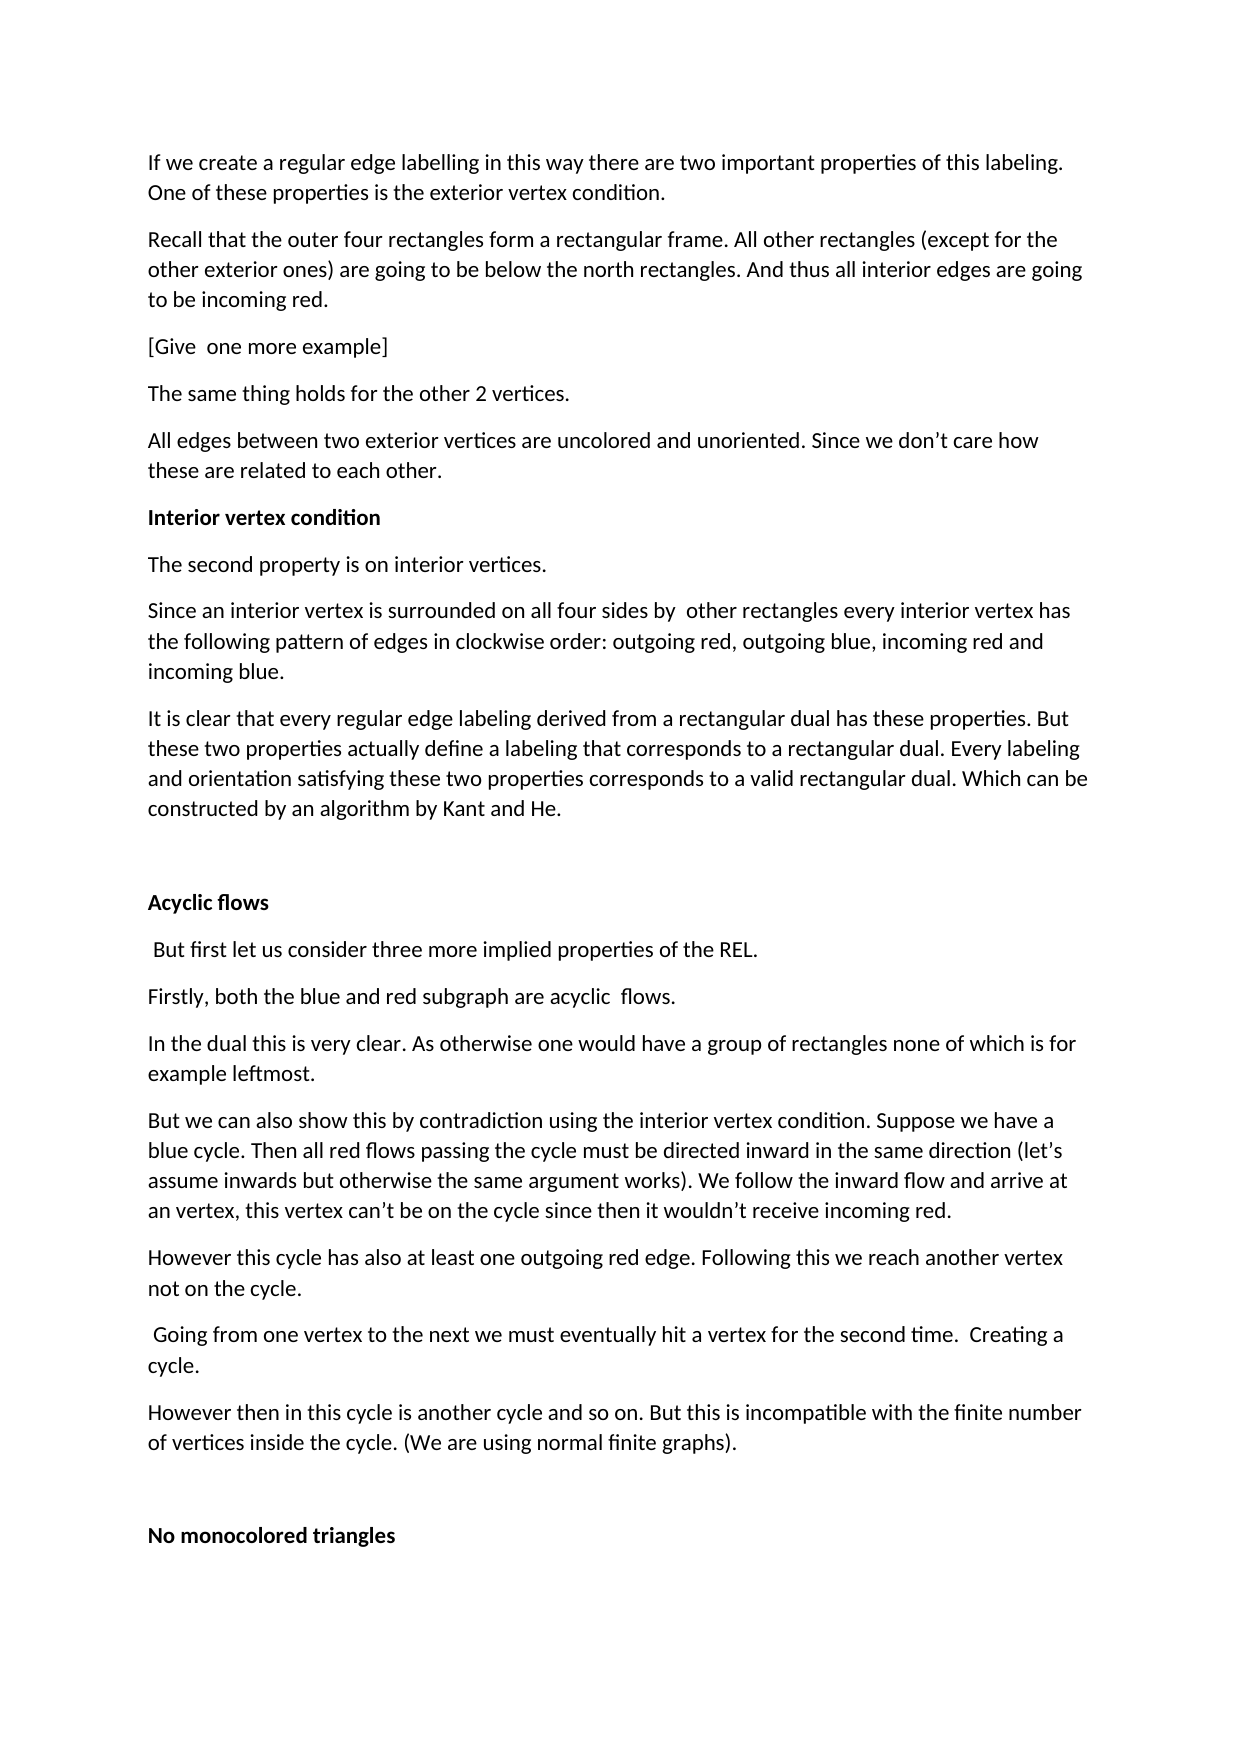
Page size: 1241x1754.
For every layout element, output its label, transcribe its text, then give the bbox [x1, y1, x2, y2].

text The same thing holds for the other 2 vertices. [148, 379, 1093, 407]
text Going from one vertex to the next we must eventually hit a vertex for the second time. Creating a cycle. [148, 1321, 1093, 1379]
text Since an interior vertex is surrounded on all four sides by other rectangles every interior vertex has the following pattern of edges in clockwise order: outgoing red, outgoing blue, incoming red and incoming blue. [148, 597, 1093, 685]
text Interior vertex condition [148, 503, 1093, 531]
text It is clear that every regular edge labeling derived from a rectangular dual has these properties. But these two properties actually define a labeling that corresponds to a rectangular dual. Every labeling and orientation satisfying these two properties corresponds to a valid rectangular dual. Which can be constructed by an algorithm by Kant and He. [148, 704, 1093, 822]
text However then in this cycle is another cycle and so on. But this is incompatible with the finite number of vertices inside the cycle. (We are using normal finite graphs). [148, 1398, 1093, 1456]
text However this cycle has also at least one outgoing red edge. Following this we reach another vertex not on the cycle. [148, 1243, 1093, 1302]
text [Give one more example] [148, 332, 1093, 360]
text In the dual this is very clear. As otherwise one would have a group of rectangles none of which is for example leftmost. [148, 1029, 1093, 1087]
text Firstly, both the blue and red subgraph are acyclic flows. [148, 982, 1093, 1010]
text But we can also show this by contradiction using the interior vertex condition. Suppose we have a blue cycle. Then all red flows passing the cycle must be directed inward in the same direction (let’s assume inwards but otherwise the same argument works). We follow the inward flow and arrive at an vertex, this vertex can’t be on the cycle since then it wouldn’t receive incoming red. [148, 1106, 1093, 1224]
text Recall that the outer four rectangles form a rectangular frame. All other rectangles (except for the other exterior ones) are going to be below the north rectangles. And thus all interior edges are going to be incoming red. [148, 225, 1093, 313]
text If we create a regular edge labelling in this way there are two important properties of this labeling. One of these properties is the exterior vertex condition. [148, 148, 1093, 206]
text No monocolored triangles [148, 1522, 1093, 1549]
text All edges between two exterior vertices are uncolored and unoriented. Since we don’t care how these are related to each other. [148, 426, 1093, 484]
text Acyclic flows [148, 888, 1093, 916]
text The second property is on interior vertices. [148, 550, 1093, 578]
text But first let us consider three more implied properties of the REL. [148, 935, 1093, 963]
